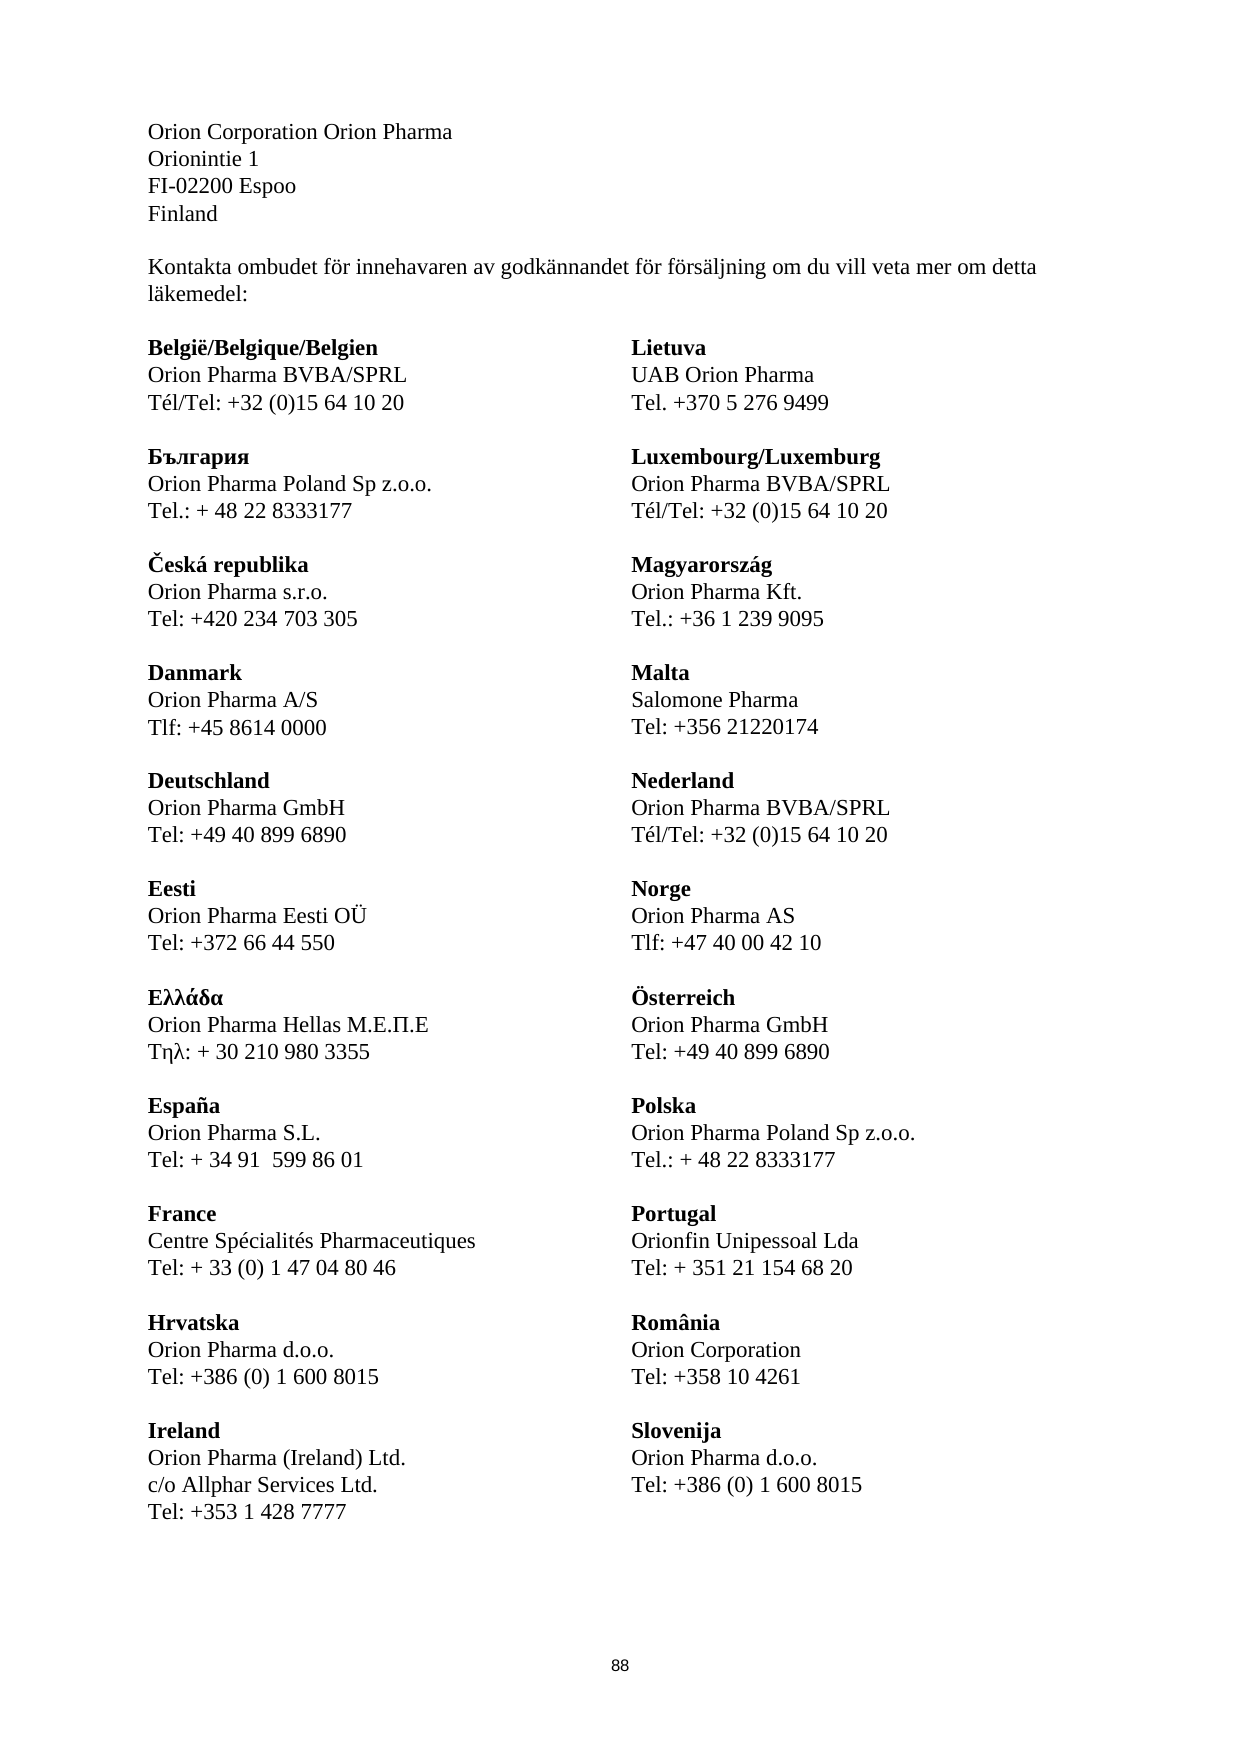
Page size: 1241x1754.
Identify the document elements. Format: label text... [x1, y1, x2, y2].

table_cell Portugal Orionfin Unipessoal Lda Tel: + 351 21 154 68 20 [620, 1200, 1107, 1308]
table_cell France Centre Spécialités Pharmaceutiques Tel: + 33 (0) 1 47 04 80 46 [136, 1200, 620, 1308]
table_cell България Orion Pharma Poland Sp z.o.o. Tel.: + 48 22 8333177 [136, 443, 620, 551]
table_cell Malta Salomone Pharma Tel: +356 21220174 [620, 659, 1107, 767]
text FI-02200 Espoo [148, 172, 1093, 199]
table_cell Slovenija Orion Pharma d.o.o. Tel: +386 (0) 1 600 8015 [620, 1417, 1107, 1552]
table_cell Luxembourg/Luxemburg Orion Pharma BVBA/SPRL Tél/Tel: +32 (0)15 64 10 20 [620, 443, 1107, 551]
text Orionintie 1 [148, 145, 1093, 172]
text Orion Corporation Orion Pharma [148, 118, 1093, 145]
table_cell Ireland Orion Pharma (Ireland) Ltd. c/o Allphar Services Ltd. Tel: +353 1 428 7777 [136, 1417, 620, 1552]
table_cell România Orion Corporation Tel: +358 10 4261 [620, 1308, 1107, 1417]
table_cell Česká republika Orion Pharma s.r.o. Tel: +420 234 703 305 [136, 551, 620, 659]
table_cell Magyarország Orion Pharma Kft. Tel.: +36 1 239 9095 [620, 551, 1107, 659]
text Finland [148, 199, 1093, 226]
table_cell Norge Orion Pharma AS Tlf: +47 40 00 42 10 [620, 875, 1107, 983]
table_cell España Orion Pharma S.L. Tel: + 34 91 599 86 01 [136, 1092, 620, 1200]
table_cell Danmark Orion Pharma A/S Tlf: +45 8614 0000 [136, 659, 620, 767]
table_header België/Belgique/Belgien Orion Pharma BVBA/SPRL Tél/Tel: +32 (0)15 64 10 20 [136, 334, 620, 442]
text Kontakta ombudet för innehavaren av godkännandet för försäljning om du vill veta mer om detta läkemedel: [148, 253, 1093, 307]
table_cell Österreich Orion Pharma GmbH Tel: +49 40 899 6890 [620, 983, 1107, 1092]
table_cell Eesti Orion Pharma Eesti OÜ Tel: +372 66 44 550 [136, 875, 620, 983]
table_header Lietuva UAB Orion Pharma Tel. +370 5 276 9499 [620, 334, 1107, 442]
table_cell Hrvatska Orion Pharma d.o.o. Tel: +386 (0) 1 600 8015 [136, 1308, 620, 1417]
table_cell Ελλάδα Orion Pharma Hellas M.E.Π.E Τηλ: + 30 210 980 3355 [136, 983, 620, 1092]
table_cell Polska Orion Pharma Poland Sp z.o.o. Tel.: + 48 22 8333177 [620, 1092, 1107, 1200]
table_cell Nederland Orion Pharma BVBA/SPRL Tél/Tel: +32 (0)15 64 10 20 [620, 767, 1107, 875]
table_cell Deutschland Orion Pharma GmbH Tel: +49 40 899 6890 [136, 767, 620, 875]
